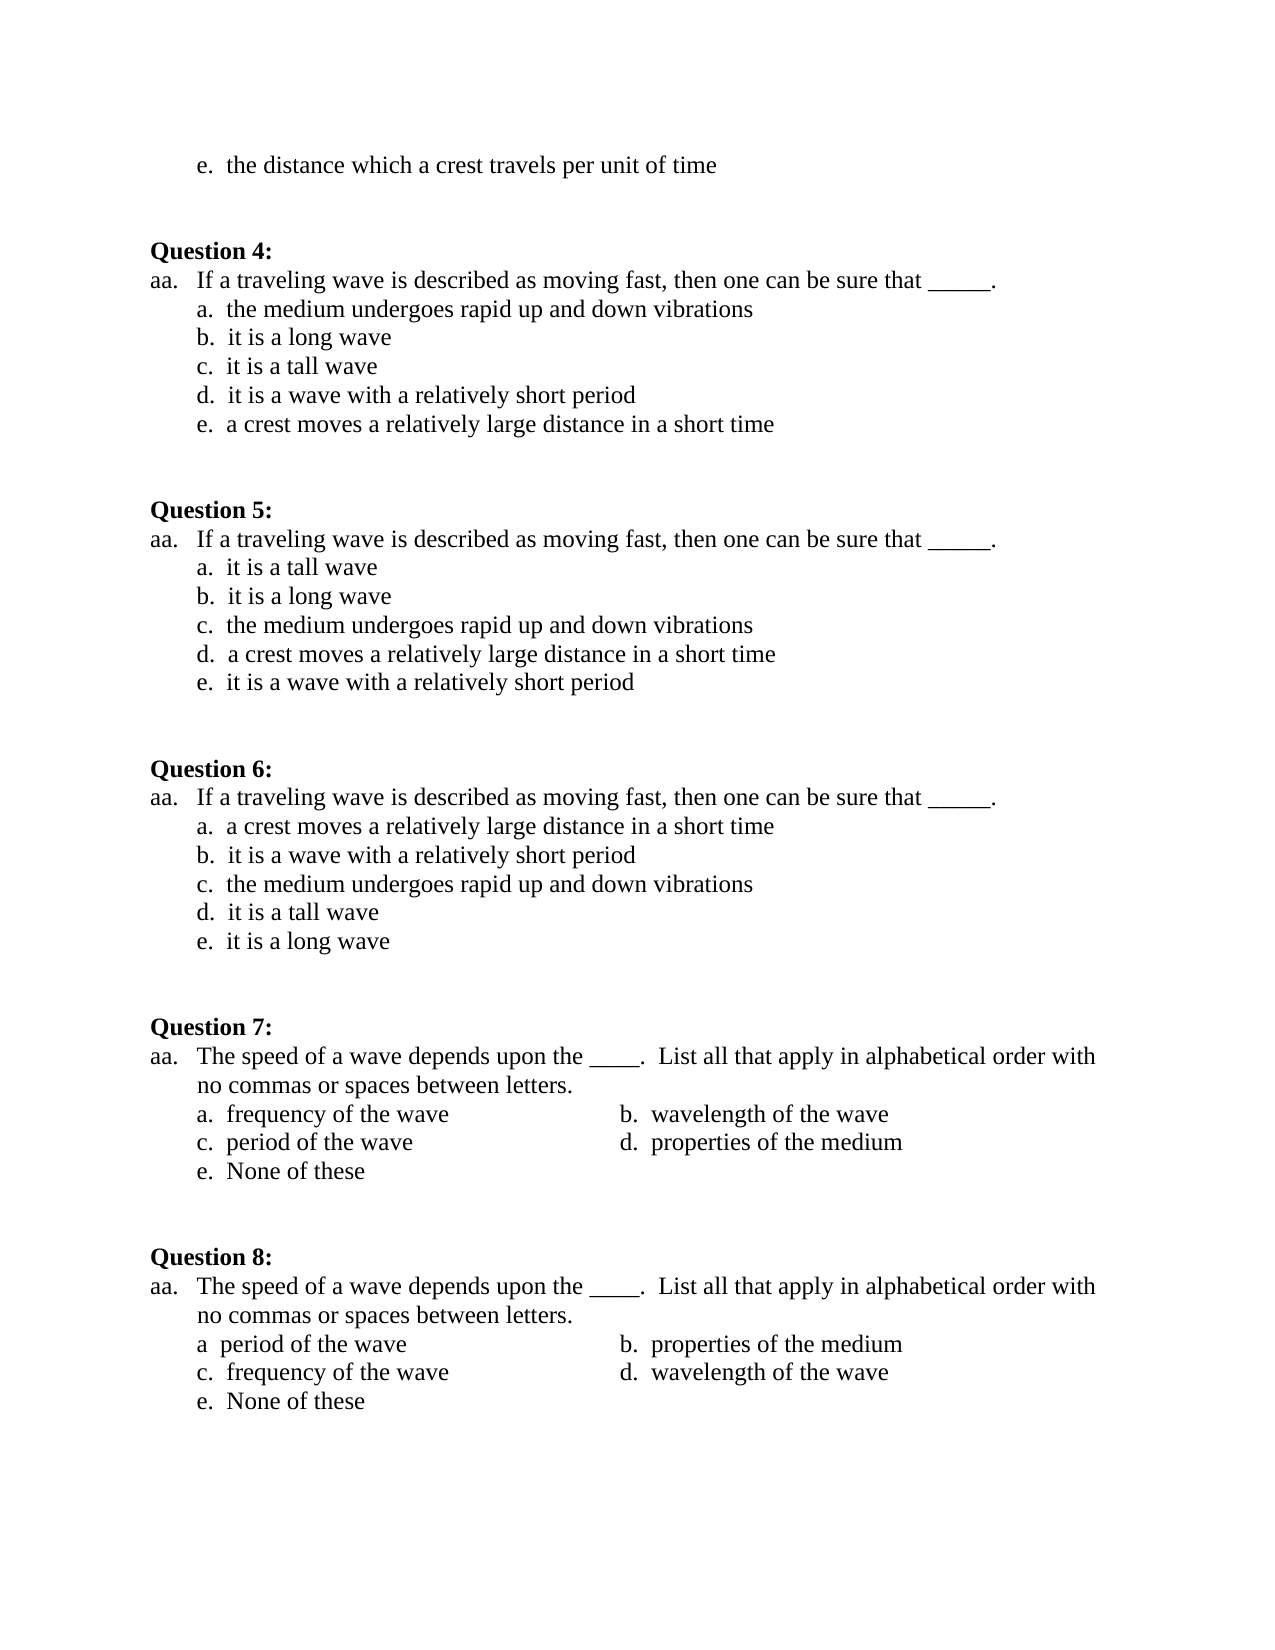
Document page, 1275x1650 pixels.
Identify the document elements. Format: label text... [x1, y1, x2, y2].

text e. None of these [150, 1156, 1125, 1185]
text aa. If a traveling wave is described as moving fast, then one can be sure that _____. [150, 782, 1125, 811]
text a. a crest moves a relatively large distance in a short time [150, 811, 1125, 840]
text aa. The speed of a wave depends upon the ____. List all that apply in alphabetical order with no commas or spaces between letters. [150, 1041, 1125, 1099]
text e. it is a wave with a relatively short period [150, 667, 1125, 696]
text e. it is a long wave [150, 926, 1125, 955]
text d. a crest moves a relatively large distance in a short time [150, 639, 1125, 667]
text b. it is a wave with a relatively short period [150, 840, 1125, 869]
text e. the distance which a crest travels per unit of time [150, 150, 1125, 179]
text aa. If a traveling wave is described as moving fast, then one can be sure that _____. [150, 524, 1125, 552]
text Question 6: [150, 754, 1125, 782]
text a. the medium undergoes rapid up and down vibrations [150, 294, 1125, 322]
text a. frequency of the wave b. wavelength of the wave [150, 1099, 1125, 1127]
text c. the medium undergoes rapid up and down vibrations [150, 610, 1125, 639]
text a. it is a tall wave [150, 552, 1125, 581]
text d. it is a tall wave [150, 897, 1125, 926]
text c. period of the wave d. properties of the medium [150, 1127, 1125, 1156]
text e. None of these [150, 1386, 1125, 1415]
text Question 4: [150, 236, 1125, 265]
text c. it is a tall wave [150, 351, 1125, 380]
text c. the medium undergoes rapid up and down vibrations [150, 869, 1125, 897]
text aa. If a traveling wave is described as moving fast, then one can be sure that _____. [150, 265, 1125, 294]
text Question 5: [150, 495, 1125, 524]
text d. it is a wave with a relatively short period [150, 380, 1125, 409]
text a period of the wave b. properties of the medium [150, 1329, 1125, 1357]
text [150, 1271, 1125, 1329]
text b. it is a long wave [150, 581, 1125, 610]
text c. frequency of the wave d. wavelength of the wave [150, 1357, 1125, 1386]
text e. a crest moves a relatively large distance in a short time [150, 409, 1125, 437]
text Question 7: [150, 1012, 1125, 1041]
text b. it is a long wave [150, 322, 1125, 351]
text Question 8: [150, 1242, 1125, 1271]
